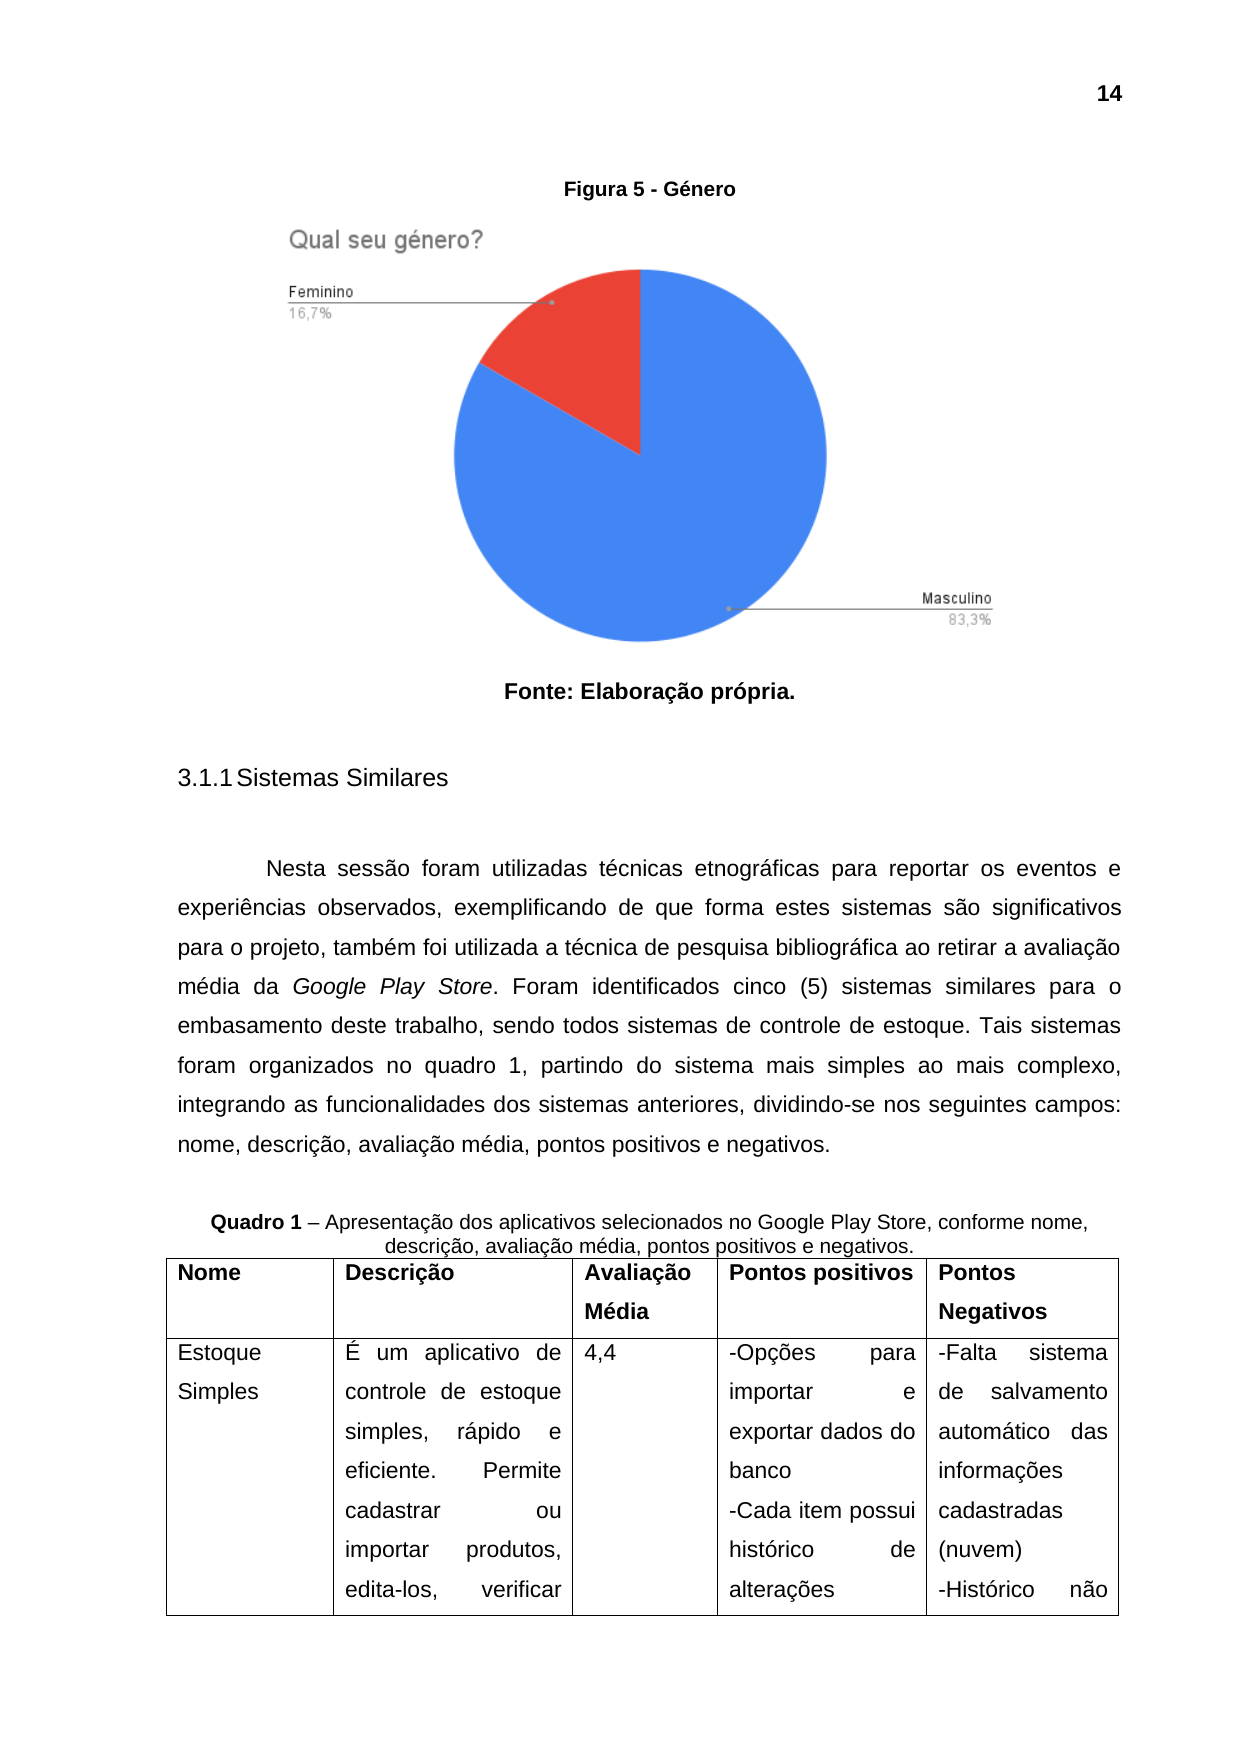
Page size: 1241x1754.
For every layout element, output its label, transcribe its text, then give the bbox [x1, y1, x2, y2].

table_cell Estoque Simples [167, 1339, 333, 1615]
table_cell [718, 1339, 926, 1615]
table_header Avaliação Média [573, 1259, 717, 1338]
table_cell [927, 1339, 1118, 1615]
text Quadro 1 – Apresentação dos aplicativos selecionados no Google Play Store, conforme nome, descrição, avaliação média, pontos positivos e negativos. [177, 1210, 1122, 1258]
table_header Nome [167, 1259, 333, 1338]
text Figura 5 - Género [177, 177, 1122, 201]
text Fonte: Elaboração própria. [177, 678, 1122, 704]
table_header Pontos Negativos [927, 1259, 1118, 1338]
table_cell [334, 1339, 572, 1615]
table_header Pontos positivos [718, 1259, 926, 1338]
picture [265, 201, 1016, 665]
table_header Descrição [334, 1259, 572, 1338]
text Nesta sessão foram utilizadas técnicas etnográficas para reportar os eventos e experiências observados, exemplificando de que forma estes sistemas são significativos para o projeto, também foi utilizada a técnica de pesquisa bibliográfica ao retirar a avaliação média da Google Play Store. Foram identificados cinco (5) sistemas similares para o embasamento deste trabalho, sendo todos sistemas de controle de estoque. Tais sistemas foram organizados no quadro 1, partindo do sistema mais simples ao mais complexo, integrando as funcionalidades dos sistemas anteriores, dividindo-se nos seguintes campos: nome, descrição, avaliação média, pontos positivos e negativos. [177, 854, 1122, 1157]
subtitle Sistemas Similares [177, 763, 1122, 792]
table_cell 4,4 [573, 1339, 717, 1615]
